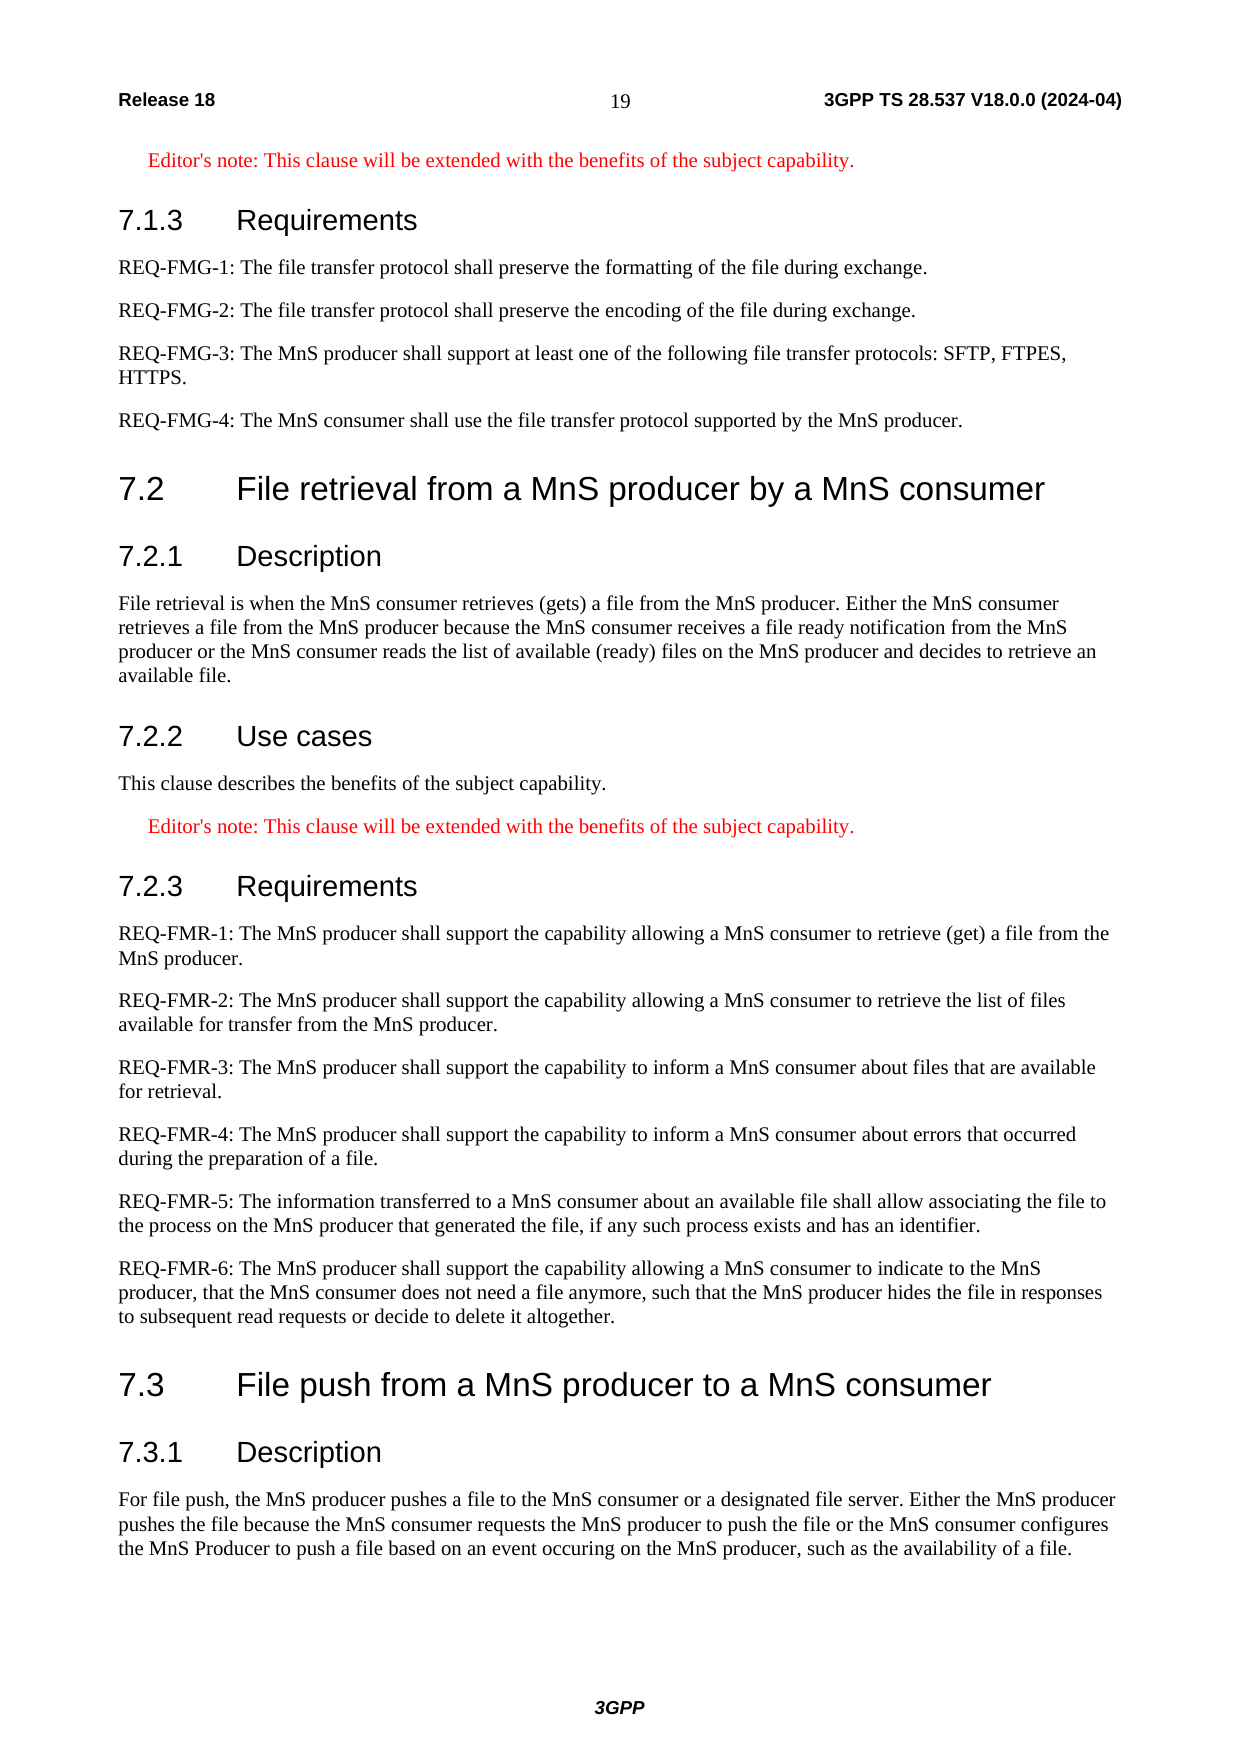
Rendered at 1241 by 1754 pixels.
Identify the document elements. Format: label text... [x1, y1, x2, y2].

text REQ-FMG-1: The file transfer protocol shall preserve the formatting of the file during exchange. [118, 255, 1122, 279]
text REQ-FMR-6: The MnS producer shall support the capability allowing a MnS consumer to indicate to the MnS producer, that the MnS consumer does not need a file anymore, such that the MnS producer hides the file in responses to subsequent read requests or decide to delete it altogether. [118, 1256, 1122, 1328]
text REQ-FMG-2: The file transfer protocol shall preserve the encoding of the file during exchange. [118, 298, 1122, 322]
text REQ-FMR-4: The MnS producer shall support the capability to inform a MnS consumer about errors that occurred during the preparation of a file. [118, 1122, 1122, 1170]
text File retrieval is when the MnS consumer retrieves (gets) a file from the MnS producer. Either the MnS consumer retrieves a file from the MnS producer because the MnS consumer receives a file ready notification from the MnS producer or the MnS consumer reads the list of available (ready) files on the MnS producer and decides to retrieve an available file. [118, 591, 1122, 687]
text REQ-FMR-1: The MnS producer shall support the capability allowing a MnS consumer to retrieve (get) a file from the MnS producer. [118, 921, 1122, 969]
subtitle 7.2.2 Use cases [118, 719, 1122, 752]
text REQ-FMG-3: The MnS producer shall support at least one of the following file transfer protocols: SFTP, FTPES, HTTPS. [118, 341, 1122, 389]
text REQ-FMR-3: The MnS producer shall support the capability to inform a MnS consumer about files that are available for retrieval. [118, 1055, 1122, 1103]
text REQ-FMR-5: The information transferred to a MnS consumer about an available file shall allow associating the file to the process on the MnS producer that generated the file, if any such process exists and has an identifier. [118, 1189, 1122, 1237]
subtitle 7.2.1 Description [118, 539, 1122, 572]
subtitle 7.3.1 Description [118, 1435, 1122, 1469]
text This clause describes the benefits of the subject capability. [118, 771, 1122, 795]
text REQ-FMG-4: The MnS consumer shall use the file transfer protocol supported by the MnS producer. [118, 408, 1122, 432]
subtitle 7.2.3 Requirements [118, 869, 1122, 903]
text For file push, the MnS producer pushes a file to the MnS consumer or a designated file server. Either the MnS producer pushes the file because the MnS consumer requests the MnS producer to push the file or the MnS consumer configures the MnS Producer to push a file based on an event occuring on the MnS producer, such as the availability of a file. [118, 1487, 1122, 1559]
subtitle 7.1.3 Requirements [118, 203, 1122, 236]
subtitle 7.2 File retrieval from a MnS producer by a MnS consumer [118, 469, 1122, 508]
text Editor's note: This clause will be extended with the benefits of the subject capability. [148, 814, 1122, 838]
text Editor's note: This clause will be extended with the benefits of the subject capability. [148, 147, 1122, 172]
subtitle 7.3 File push from a MnS producer to a MnS consumer [118, 1365, 1122, 1404]
text REQ-FMR-2: The MnS producer shall support the capability allowing a MnS consumer to retrieve the list of files available for transfer from the MnS producer. [118, 988, 1122, 1036]
